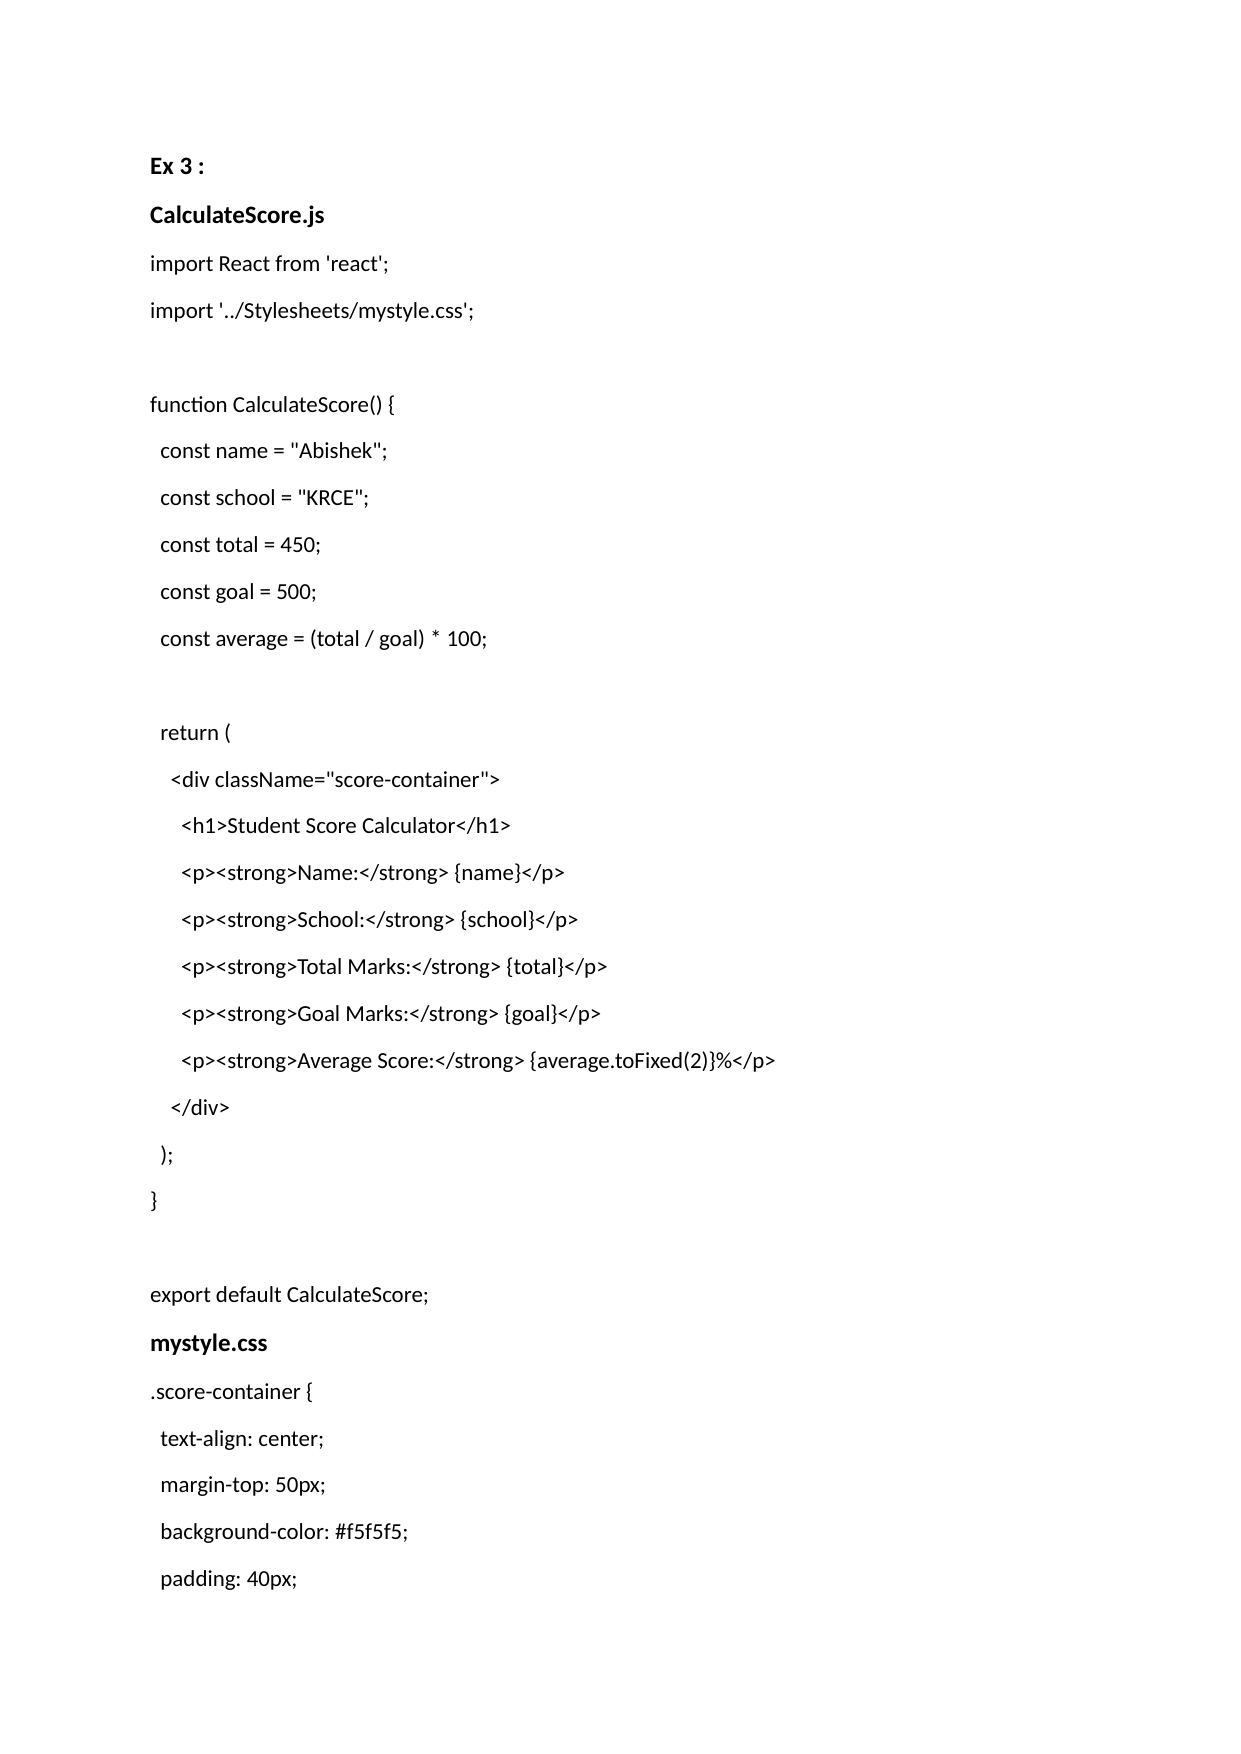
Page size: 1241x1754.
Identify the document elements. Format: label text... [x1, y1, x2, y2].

text <p><strong>Average Score:</strong> {average.toFixed(2)}%</p> [150, 1046, 1090, 1074]
text function CalculateScore() { [150, 390, 1090, 418]
text } [150, 1187, 1090, 1215]
text margin-top: 50px; [150, 1471, 1090, 1499]
text <p><strong>Goal Marks:</strong> {goal}</p> [150, 999, 1090, 1027]
text const goal = 500; [150, 577, 1090, 605]
text .score-container { [150, 1377, 1090, 1405]
text text-align: center; [150, 1424, 1090, 1452]
text </div> [150, 1093, 1090, 1121]
text <p><strong>Name:</strong> {name}</p> [150, 858, 1090, 887]
text const school = "KRCE"; [150, 483, 1090, 512]
text return ( [150, 718, 1090, 746]
text <div className="score-container"> [150, 765, 1090, 793]
text import React from 'react'; [150, 249, 1090, 277]
text import '../Stylesheets/mystyle.css'; [150, 296, 1090, 324]
text const total = 450; [150, 530, 1090, 558]
text const name = "Abishek"; [150, 437, 1090, 465]
text ); [150, 1140, 1090, 1168]
text export default CalculateScore; [150, 1280, 1090, 1308]
text <p><strong>Total Marks:</strong> {total}</p> [150, 952, 1090, 980]
text <p><strong>School:</strong> {school}</p> [150, 905, 1090, 933]
text Ex 3 : [150, 150, 1090, 181]
text const average = (total / goal) * 100; [150, 624, 1090, 652]
text background-color: #f5f5f5; [150, 1517, 1090, 1546]
text CalculateScore.js [150, 199, 1090, 230]
text <h1>Student Score Calculator</h1> [150, 812, 1090, 840]
text mystyle.css [150, 1327, 1090, 1358]
text padding: 40px; [150, 1564, 1090, 1592]
